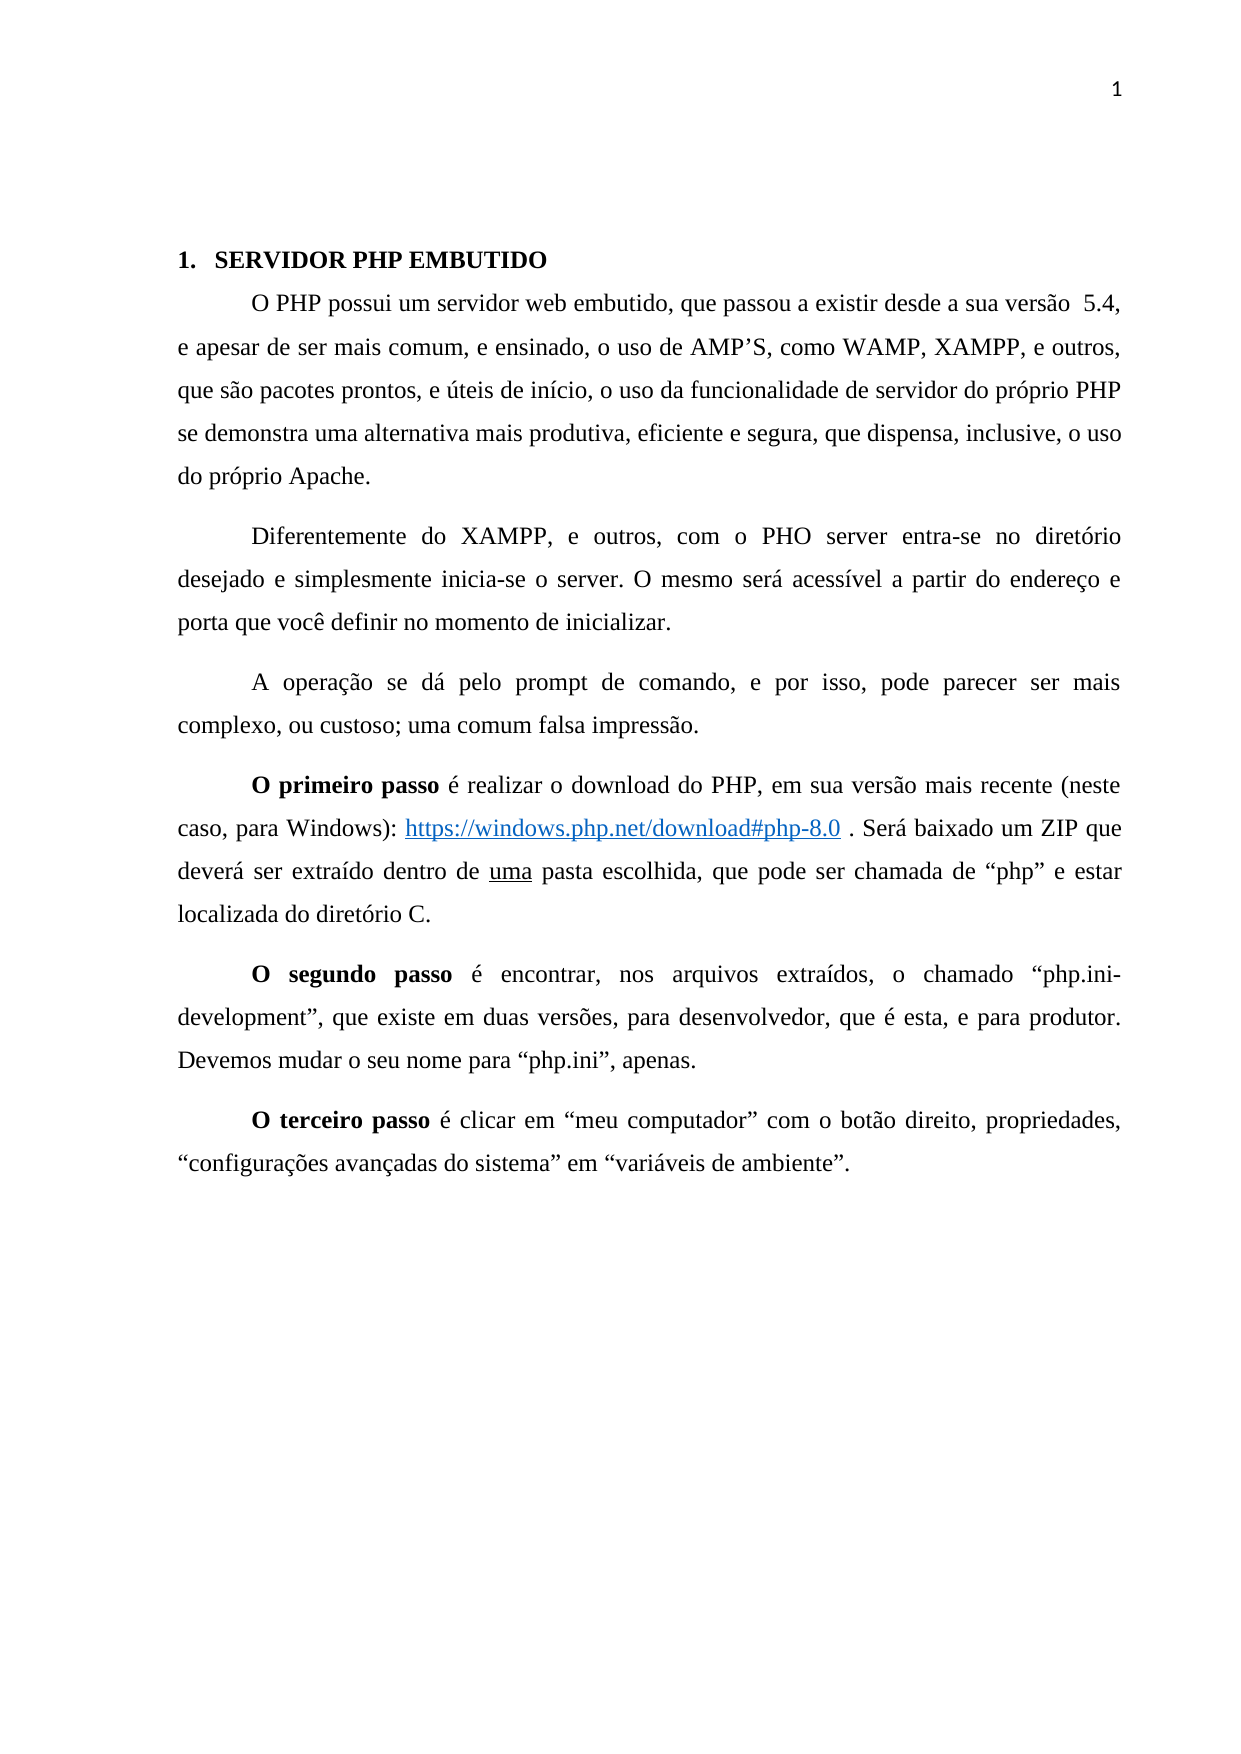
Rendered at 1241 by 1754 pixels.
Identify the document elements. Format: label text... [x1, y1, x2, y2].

text Diferentemente do XAMPP, e outros, com o PHO server entra-se no diretório desejado e simplesmente inicia-se o server. O mesmo será acessível a partir do endereço e porta que você definir no momento de inicializar. [177, 521, 1122, 636]
text O segundo passo é encontrar, nos arquivos extraídos, o chamado “php.ini-development”, que existe em duas versões, para desenvolvedor, que é esta, e para produtor. Devemos mudar o seu nome para “php.ini”, apenas. [177, 959, 1122, 1074]
subtitle SERVIDOR PHP EMBUTIDO [177, 245, 1122, 274]
text O primeiro passo é realizar o download do PHP, em sua versão mais recente (neste caso, para Windows): https://windows.php.net/download#php-8.0 . Será baixado um ZIP que deverá ser extraído dentro de uma pasta escolhida, que pode ser chamada de “php” e estar localizada do diretório C. [177, 770, 1122, 928]
text A operação se dá pelo prompt de comando, e por isso, pode parecer ser mais complexo, ou custoso; uma comum falsa impressão. [177, 667, 1122, 739]
text O terceiro passo é clicar em “meu computador” com o botão direito, propriedades, “configurações avançadas do sistema” em “variáveis de ambiente”. [177, 1105, 1122, 1177]
text O PHP possui um servidor web embutido, que passou a existir desde a sua versão 5.4, e apesar de ser mais comum, e ensinado, o uso de AMP’S, como WAMP, XAMPP, e outros, que são pacotes prontos, e úteis de início, o uso da funcionalidade de servidor do próprio PHP se demonstra uma alternativa mais produtiva, eficiente e segura, que dispensa, inclusive, o uso do próprio Apache. [177, 288, 1122, 490]
